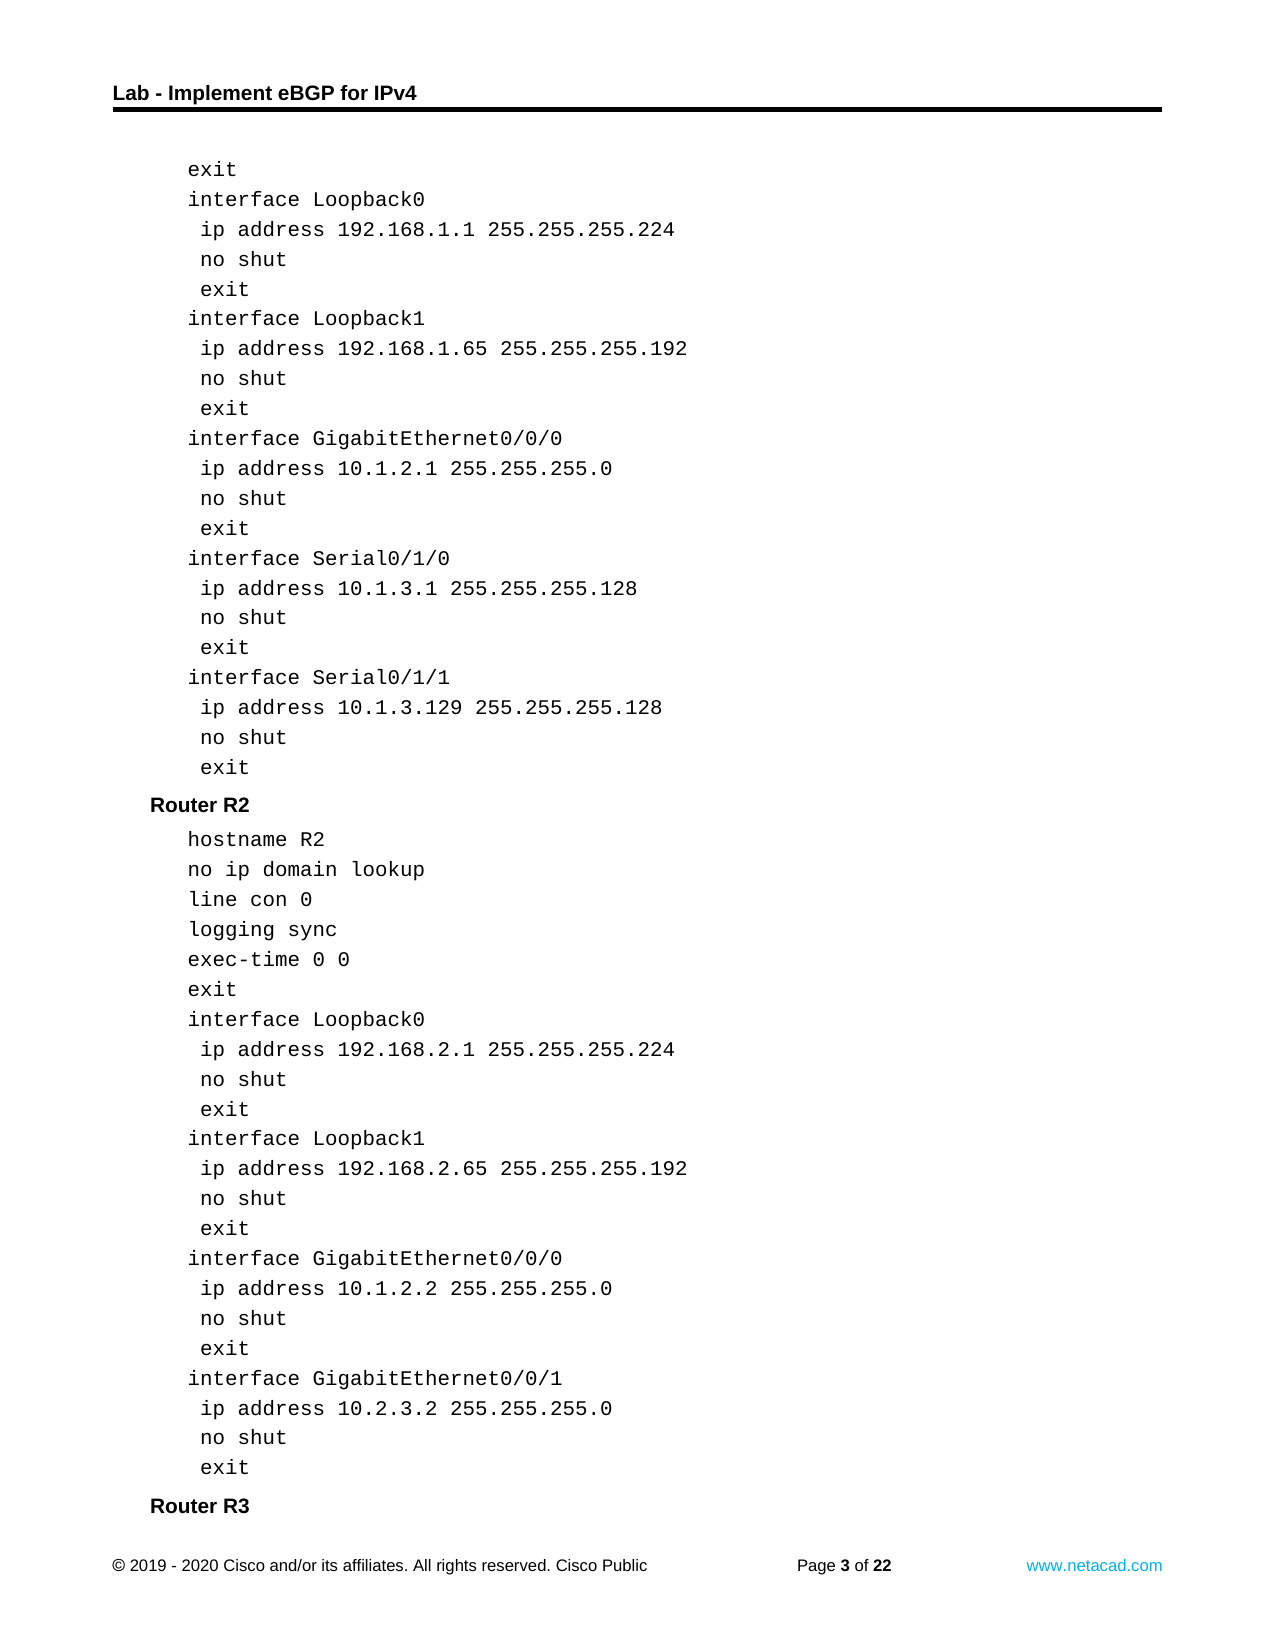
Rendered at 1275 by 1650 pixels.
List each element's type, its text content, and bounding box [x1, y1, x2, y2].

text ip address 10.1.2.1 255.255.255.0 [187, 458, 1162, 482]
text interface GigabitEthernet0/0/0 [187, 428, 1162, 452]
text exit [187, 159, 1162, 183]
text no shut [187, 607, 1162, 631]
text interface Loopback0 [187, 1009, 1162, 1032]
text exec-time 0 0 [187, 949, 1162, 973]
text interface Loopback1 [187, 1128, 1162, 1152]
text ip address 10.1.3.1 255.255.255.128 [187, 577, 1162, 601]
text exit [187, 1457, 1162, 1481]
text interface GigabitEthernet0/0/1 [187, 1368, 1162, 1391]
text no shut [187, 1188, 1162, 1212]
text ip address 192.168.1.1 255.255.255.224 [187, 219, 1162, 242]
text exit [187, 398, 1162, 422]
text ip address 192.168.1.65 255.255.255.192 [187, 338, 1162, 362]
text no shut [187, 1427, 1162, 1451]
text ip address 10.2.3.2 255.255.255.0 [187, 1397, 1162, 1421]
text interface Serial0/1/1 [187, 667, 1162, 691]
text no shut [187, 368, 1162, 392]
text exit [187, 1098, 1162, 1122]
text ip address 10.1.3.129 255.255.255.128 [187, 697, 1162, 721]
text interface GigabitEthernet0/0/0 [187, 1248, 1162, 1272]
text exit [187, 1338, 1162, 1361]
text interface Loopback1 [187, 308, 1162, 332]
text interface Serial0/1/0 [187, 548, 1162, 571]
text logging sync [187, 919, 1162, 943]
text interface Loopback0 [187, 189, 1162, 212]
text ip address 192.168.2.1 255.255.255.224 [187, 1039, 1162, 1062]
text no ip domain lookup [187, 859, 1162, 883]
text exit [187, 637, 1162, 661]
text Router R2 [150, 793, 1162, 817]
text no shut [187, 1308, 1162, 1331]
text no shut [187, 249, 1162, 272]
text hostname R2 [187, 829, 1162, 853]
text exit [187, 1218, 1162, 1242]
text exit [187, 518, 1162, 541]
text ip address 192.168.2.65 255.255.255.192 [187, 1158, 1162, 1182]
text exit [187, 979, 1162, 1003]
text ip address 10.1.2.2 255.255.255.0 [187, 1278, 1162, 1302]
text line con 0 [187, 889, 1162, 913]
text no shut [187, 1069, 1162, 1092]
text no shut [187, 727, 1162, 751]
text no shut [187, 488, 1162, 511]
text Router R3 [150, 1493, 1162, 1517]
text exit [187, 278, 1162, 302]
text exit [187, 757, 1162, 781]
